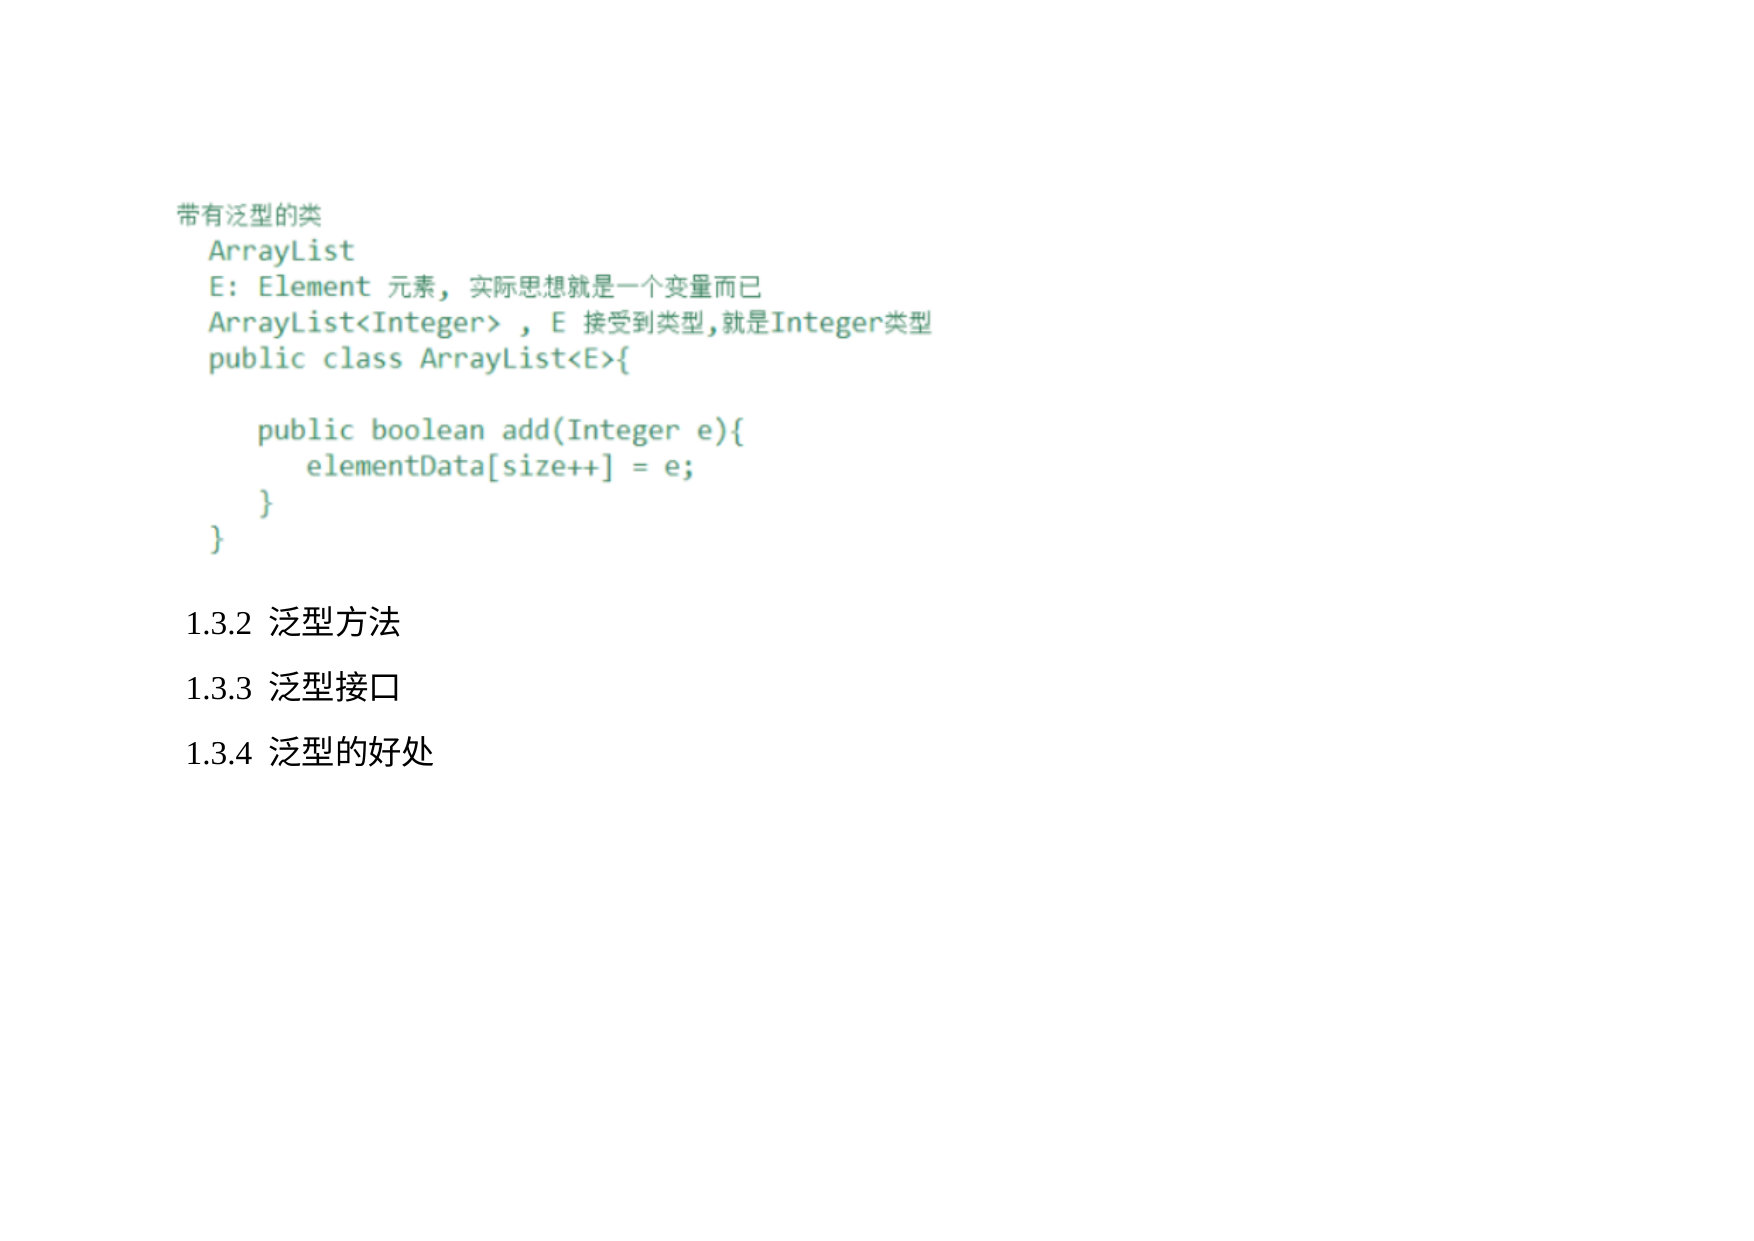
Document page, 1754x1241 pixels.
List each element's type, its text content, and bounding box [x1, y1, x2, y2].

subtitle 泛型接口 [185, 653, 1604, 718]
subtitle 泛型方法 [185, 588, 1604, 653]
picture [150, 197, 1016, 562]
subtitle 泛型的好处 [185, 718, 1604, 783]
